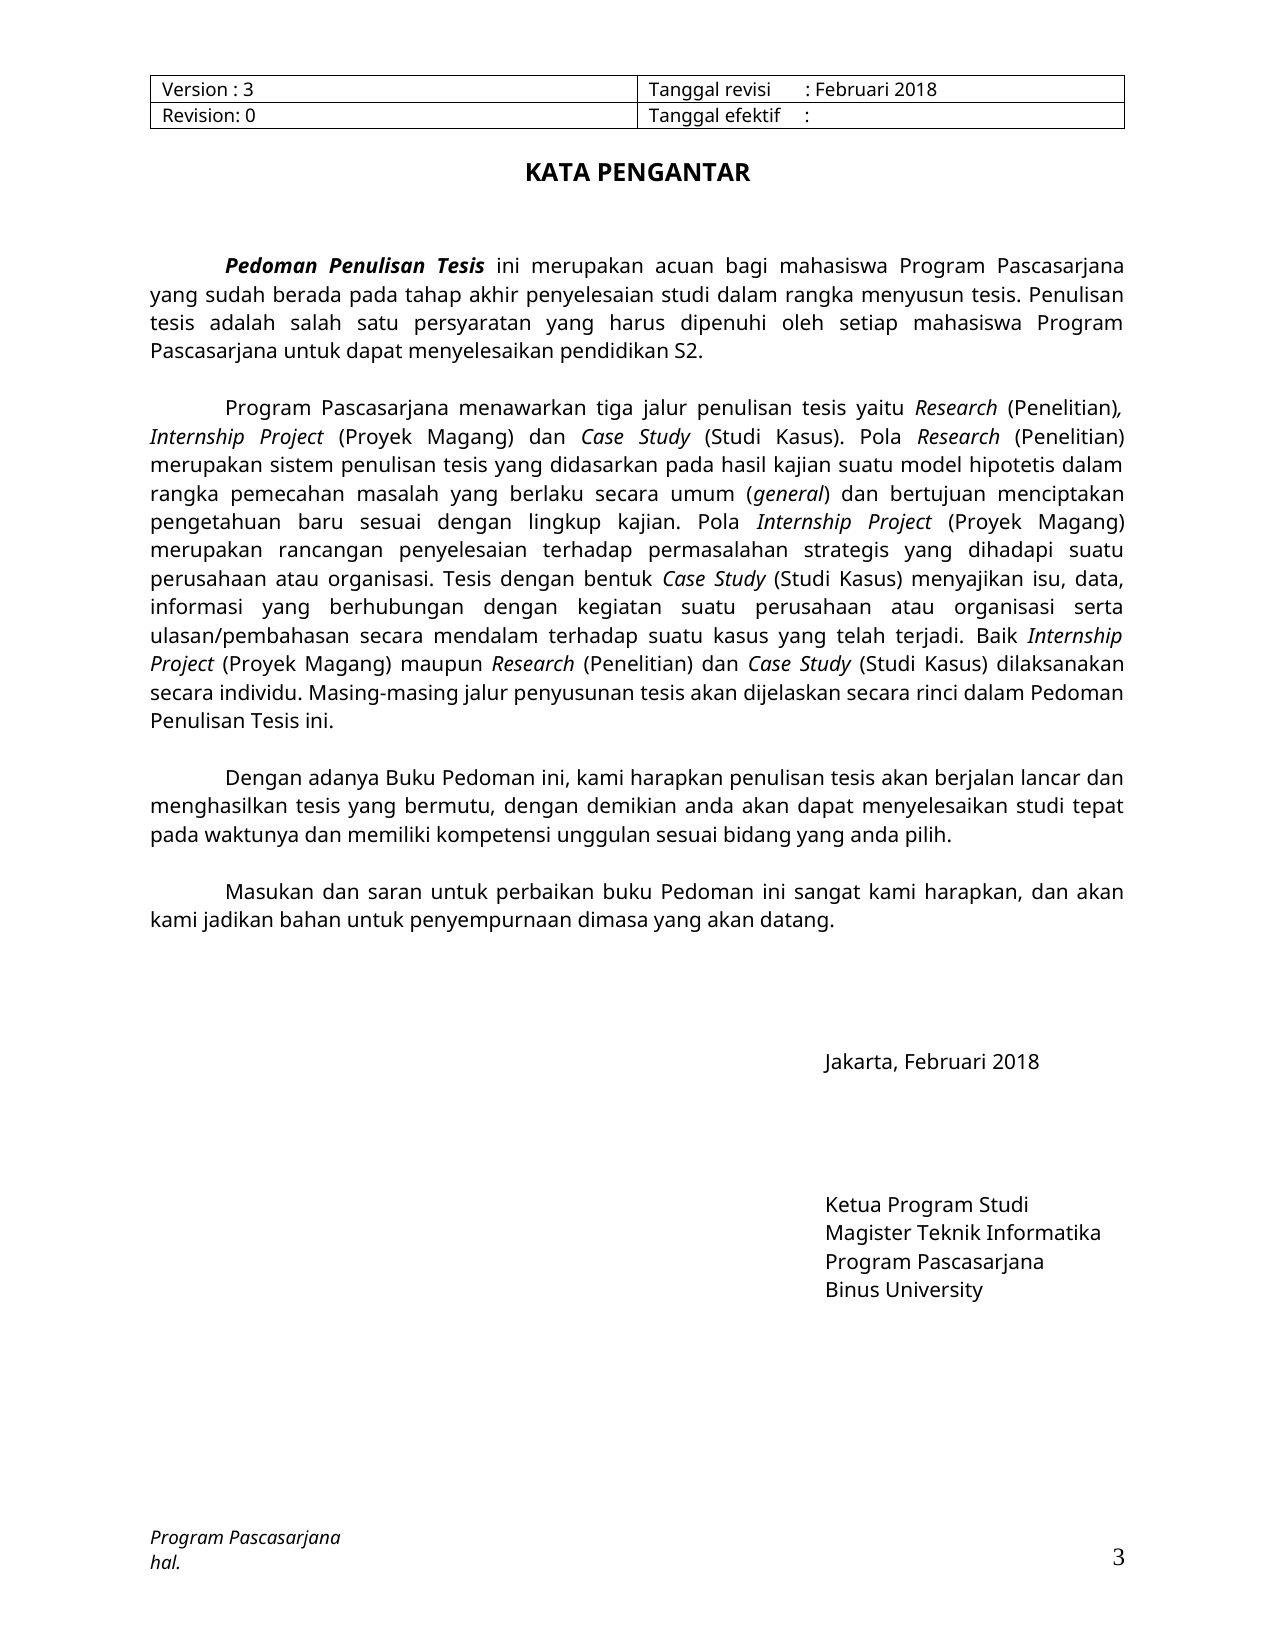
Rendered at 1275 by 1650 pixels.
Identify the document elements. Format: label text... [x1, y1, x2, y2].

text Magister Teknik Informatika [450, 1218, 1125, 1247]
text Jakarta, Februari 2018 [750, 1047, 1125, 1076]
text Binus University [450, 1275, 1125, 1304]
text Program Pascasarjana [450, 1247, 1125, 1275]
text Pedoman Penulisan Tesis ini merupakan acuan bagi mahasiswa Program Pascasarjana yang sudah berada pada tahap akhir penyelesaian studi dalam rangka menyusun tesis. Penulisan tesis adalah salah satu persyaratan yang harus dipenuhi oleh setiap mahasiswa Program Pascasarjana untuk dapat menyelesaikan pendidikan S2. [150, 251, 1125, 365]
subtitle KATA PENGANTAR [150, 155, 1125, 189]
text Masukan dan saran untuk perbaikan buku Pedoman ini sangat kami harapkan, dan akan kami jadikan bahan untuk penyempurnaan dimasa yang akan datang. [150, 877, 1125, 934]
text Ketua Program Studi [450, 1190, 1125, 1218]
text Dengan adanya Buku Pedoman ini, kami harapkan penulisan tesis akan berjalan lancar dan menghasilkan tesis yang bermutu, dengan demikian anda akan dapat menyelesaikan studi tepat pada waktunya dan memiliki kompetensi unggulan sesuai bidang yang anda pilih. [150, 763, 1125, 848]
text Program Pascasarjana menawarkan tiga jalur penulisan tesis yaitu Research (Penelitian), Internship Project (Proyek Magang) dan Case Study (Studi Kasus). Pola Research (Penelitian) merupakan sistem penulisan tesis yang didasarkan pada hasil kajian suatu model hipotetis dalam rangka pemecahan masalah yang berlaku secara umum (general) dan bertujuan menciptakan pengetahuan baru sesuai dengan lingkup kajian. Pola Internship Project (Proyek Magang) merupakan rancangan penyelesaian terhadap permasalahan strategis yang dihadapi suatu perusahaan atau organisasi. Tesis dengan bentuk Case Study (Studi Kasus) menyajikan isu, data, informasi yang berhubungan dengan kegiatan suatu perusahaan atau organisasi serta ulasan/pembahasan secara mendalam terhadap suatu kasus yang telah terjadi. Baik Internship Project (Proyek Magang) maupun Research (Penelitian) dan Case Study (Studi Kasus) dilaksanakan secara individu. Masing-masing jalur penyusunan tesis akan dijelaskan secara rinci dalam Pedoman Penulisan Tesis ini. [150, 393, 1125, 735]
